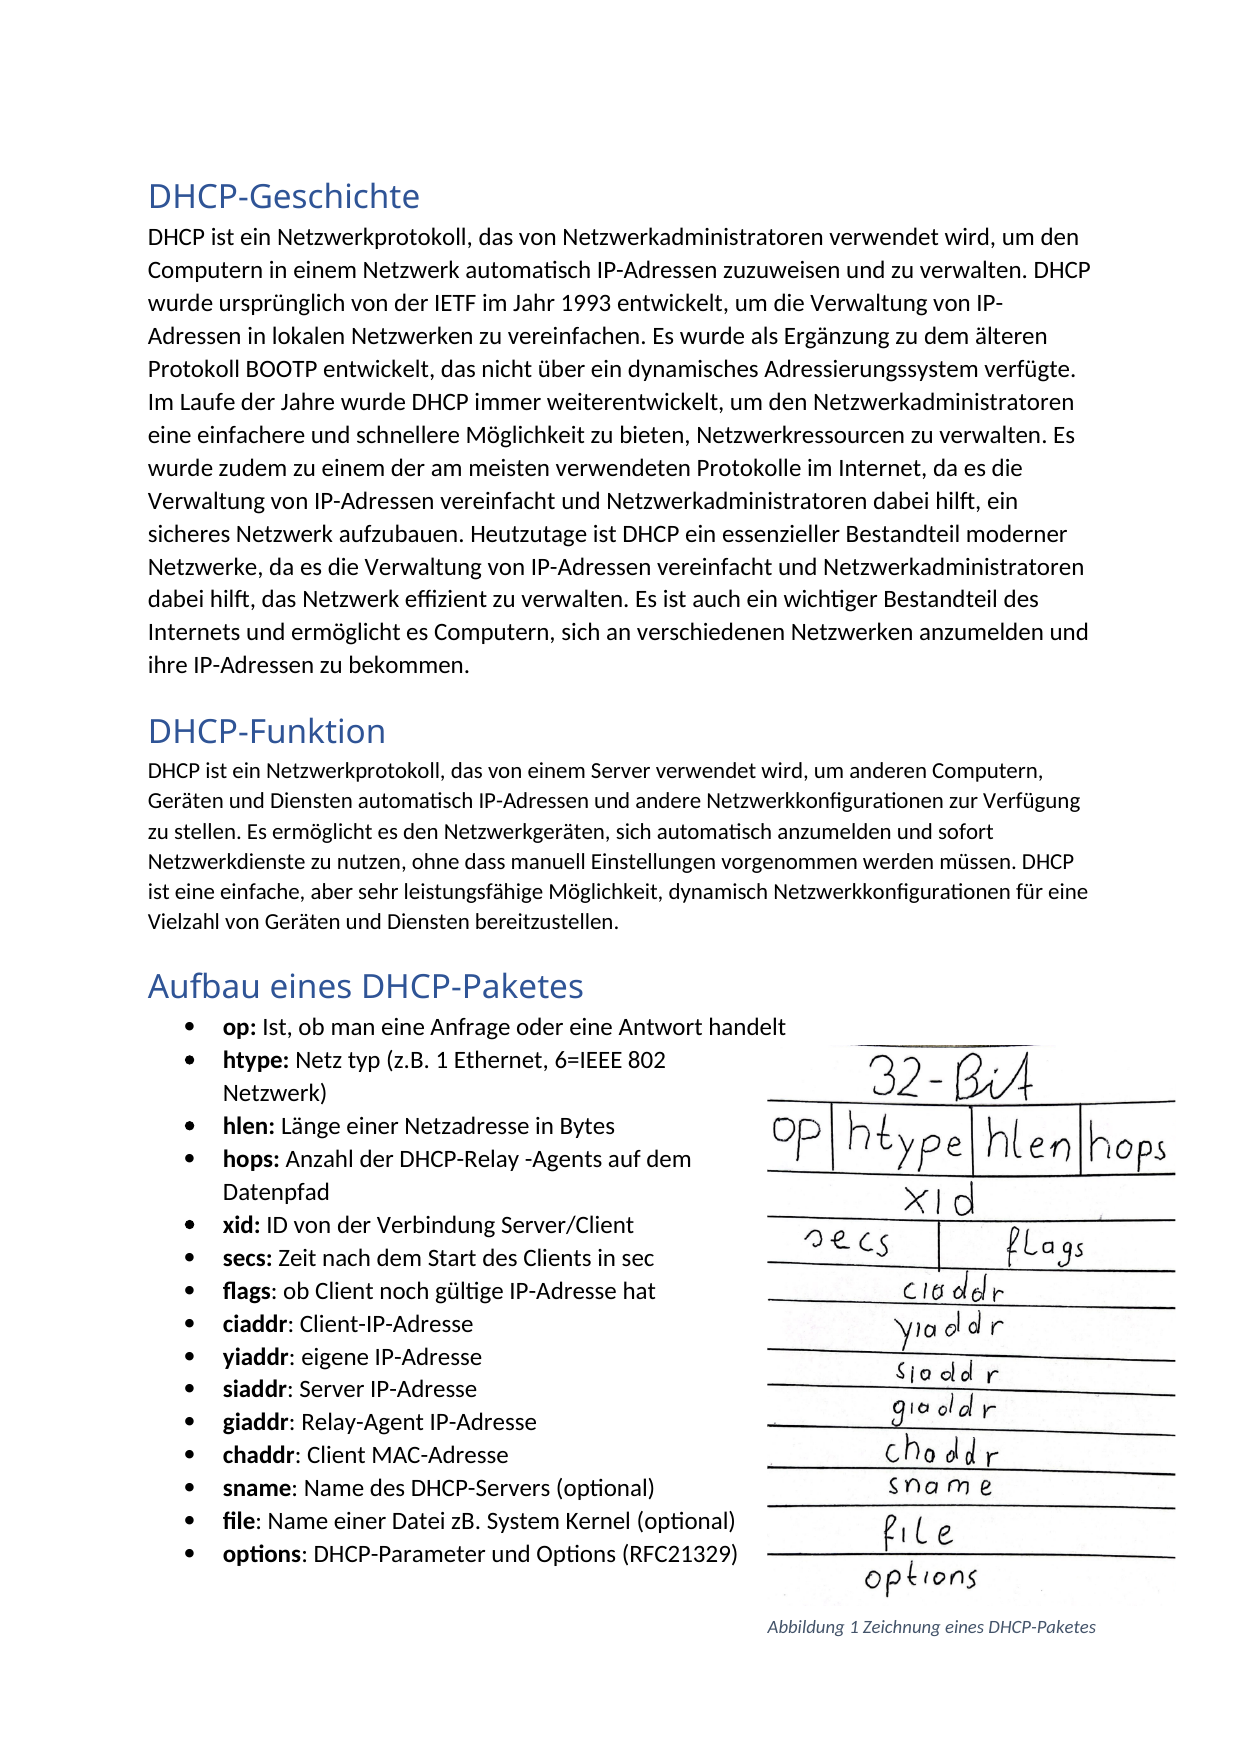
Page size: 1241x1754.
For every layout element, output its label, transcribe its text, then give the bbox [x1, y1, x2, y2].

subtitle DHCP-Geschichte [148, 173, 1093, 218]
list giaddr: Relay-Agent IP-Adresse [185, 1407, 767, 1437]
list chaddr: Client MAC-Adresse [185, 1439, 767, 1470]
list siaddr: Server IP-Adresse [185, 1374, 767, 1404]
list file: Name einer Datei zB. System Kernel (optional) [185, 1505, 767, 1536]
picture [767, 1045, 1176, 1606]
list flags: ob Client noch gültige IP-Adresse hat [185, 1275, 767, 1305]
list op: Ist, ob man eine Anfrage oder eine Antwort handelt [185, 1012, 1093, 1042]
subtitle DHCP-Funktion [148, 707, 1093, 753]
text DHCP ist ein Netzwerkprotokoll, das von einem Server verwendet wird, um anderen Computern, Geräten und Diensten automatisch IP-Adressen und andere Netzwerkkonfigurationen zur Verfügung zu stellen. Es ermöglicht es den Netzwerkgeräten, sich automatisch anzumelden und sofort Netzwerkdienste zu nutzen, ohne dass manuell Einstellungen vorgenommen werden müssen. DHCP ist eine einfache, aber sehr leistungsfähige Möglichkeit, dynamisch Netzwerkkonfigurationen für eine Vielzahl von Geräten und Diensten bereitzustellen. [148, 756, 1093, 935]
list hlen: Länge einer Netzadresse in Bytes [185, 1110, 767, 1141]
list htype: Netz typ (z.B. 1 Ethernet, 6=IEEE 802 Netzwerk) [185, 1044, 1093, 1108]
text DHCP ist ein Netzwerkprotokoll, das von Netzwerkadministratoren verwendet wird, um den Computern in einem Netzwerk automatisch IP-Adressen zuzuweisen und zu verwalten. DHCP wurde ursprünglich von der IETF im Jahr 1993 entwickelt, um die Verwaltung von IP-Adressen in lokalen Netzwerken zu vereinfachen. Es wurde als Ergänzung zu dem älteren Protokoll BOOTP entwickelt, das nicht über ein dynamisches Adressierungssystem verfügte. Im Laufe der Jahre wurde DHCP immer weiterentwickelt, um den Netzwerkadministratoren eine einfachere und schnellere Möglichkeit zu bieten, Netzwerkressourcen zu verwalten. Es wurde zudem zu einem der am meisten verwendeten Protokolle im Internet, da es die Verwaltung von IP-Adressen vereinfacht und Netzwerkadministratoren dabei hilft, ein sicheres Netzwerk aufzubauen. Heutzutage ist DHCP ein essenzieller Bestandteil moderner Netzwerke, da es die Verwaltung von IP-Adressen vereinfacht und Netzwerkadministratoren dabei hilft, das Netzwerk effizient zu verwalten. Es ist auch ein wichtiger Bestandteil des Internets und ermöglicht es Computern, sich an verschiedenen Netzwerken anzumelden und ihre IP-Adressen zu bekommen. [148, 222, 1093, 680]
list ciaddr: Client-IP-Adresse [185, 1308, 767, 1338]
subtitle Aufbau eines DHCP-Paketes [148, 963, 1093, 1008]
list sname: Name des DHCP-Servers (optional) [185, 1472, 767, 1503]
list options: DHCP-Parameter und Options (RFC21329) [185, 1538, 767, 1569]
list xid: ID von der Verbindung Server/Client [185, 1209, 767, 1239]
list secs: Zeit nach dem Start des Clients in sec [185, 1242, 767, 1272]
list hops: Anzahl der DHCP-Relay -Agents auf dem Datenpfad [185, 1143, 767, 1207]
list yiaddr: eigene IP-Adresse [185, 1341, 767, 1371]
